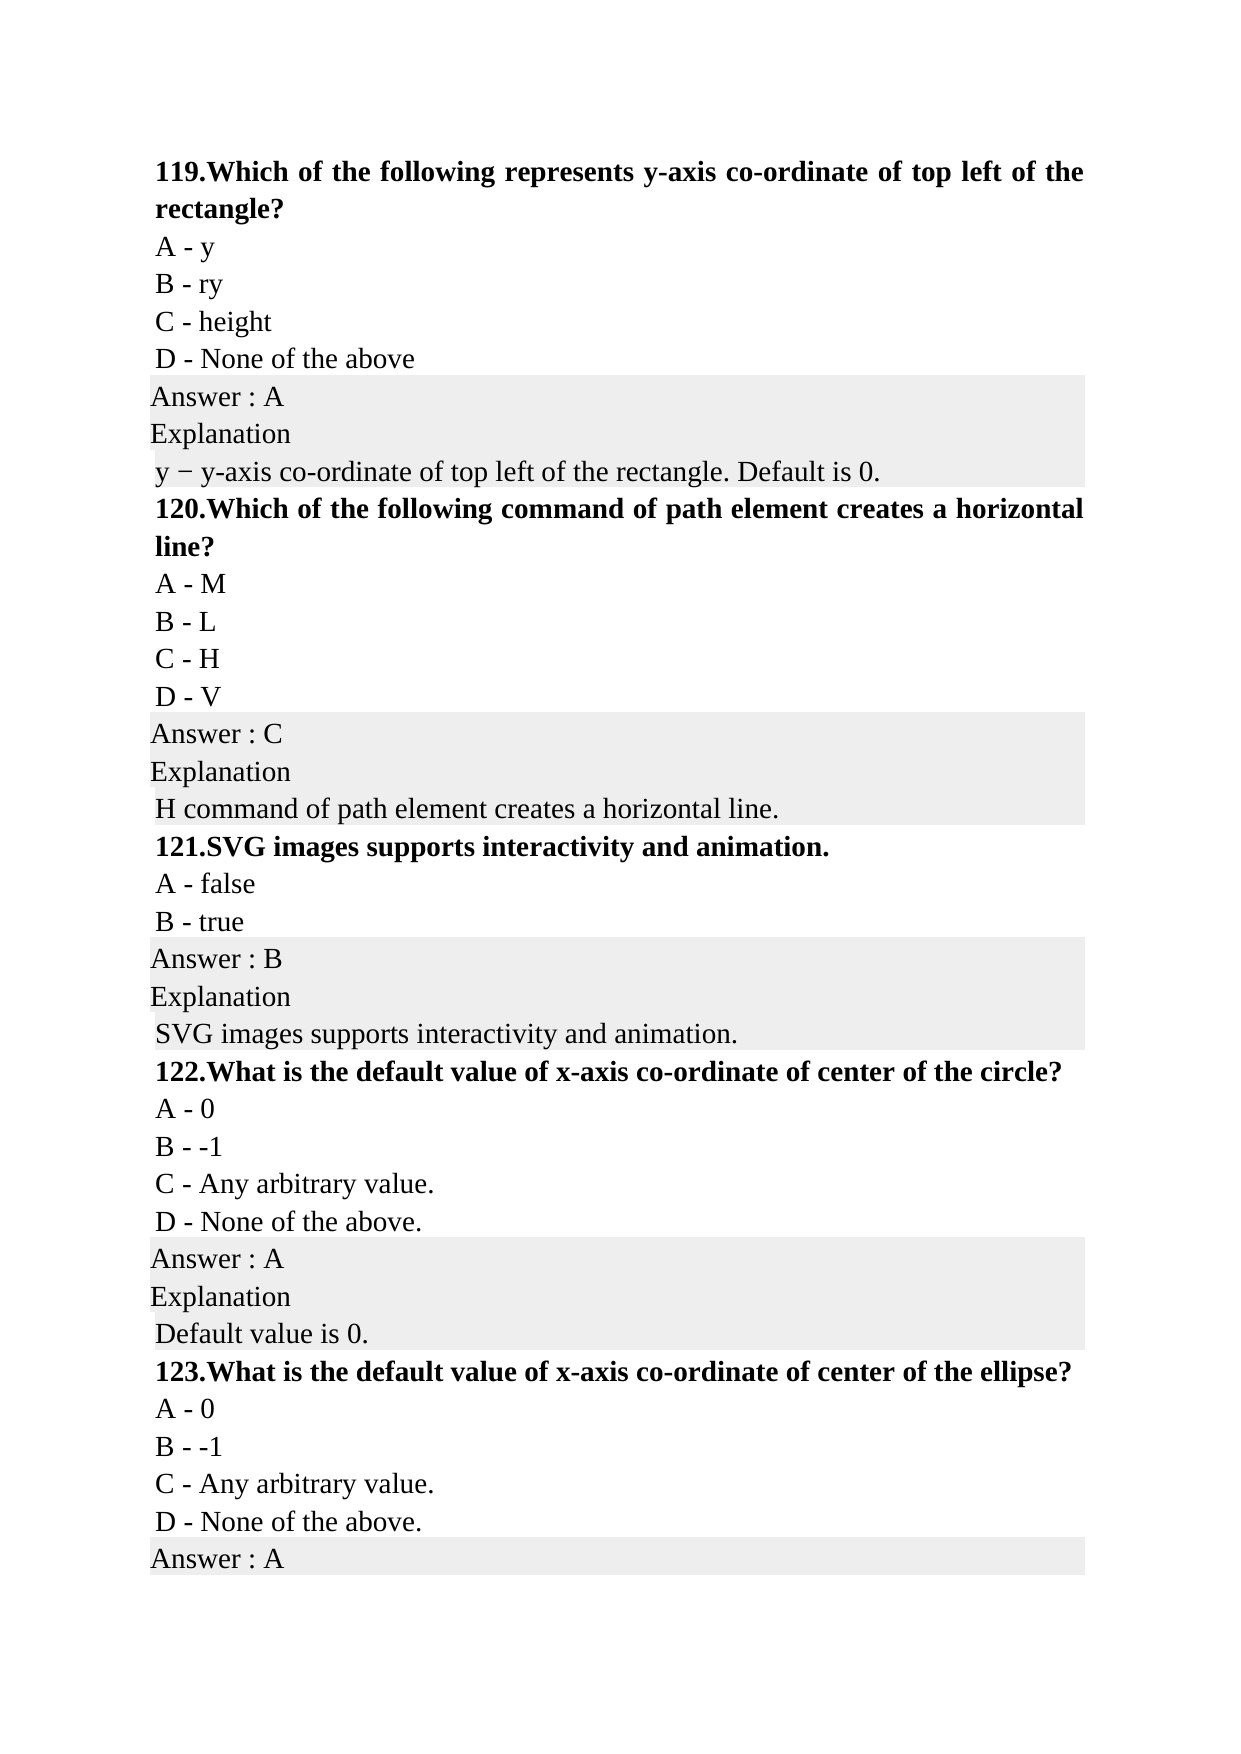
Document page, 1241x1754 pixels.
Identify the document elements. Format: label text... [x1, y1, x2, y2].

text A - M [155, 562, 1085, 600]
text 122.What is the default value of x-axis co-ordinate of center of the circle? [155, 1050, 1085, 1087]
text 120.Which of the following command of path element creates a horizontal line? [155, 487, 1085, 562]
subtitle Explanation [150, 750, 1085, 787]
text A - false [155, 862, 1085, 900]
text B - true [155, 900, 1085, 937]
subtitle Answer : C [150, 712, 1085, 750]
text A - y [155, 225, 1085, 262]
text Default value is 0. [155, 1312, 1085, 1350]
subtitle Answer : A [150, 1537, 1085, 1575]
subtitle Explanation [150, 1275, 1085, 1312]
text D - None of the above. [155, 1500, 1085, 1537]
text 123.What is the default value of x-axis co-ordinate of center of the ellipse? [155, 1350, 1085, 1387]
text C - H [155, 637, 1085, 675]
subtitle Answer : B [150, 937, 1085, 975]
text C - Any arbitrary value. [155, 1462, 1085, 1500]
text 121.SVG images supports interactivity and animation. [155, 825, 1085, 862]
subtitle Explanation [150, 975, 1085, 1012]
text A - 0 [155, 1087, 1085, 1125]
subtitle Explanation [150, 412, 1085, 450]
subtitle Answer : A [150, 375, 1085, 412]
text y − y-axis co-ordinate of top left of the rectangle. Default is 0. [155, 450, 1085, 487]
text B - -1 [155, 1125, 1085, 1162]
text B - L [155, 600, 1085, 637]
text H command of path element creates a horizontal line. [155, 787, 1085, 825]
subtitle Answer : A [150, 1237, 1085, 1275]
text SVG images supports interactivity and animation. [155, 1012, 1085, 1050]
text B - -1 [155, 1425, 1085, 1462]
text 119.Which of the following represents y-axis co-ordinate of top left of the rectangle? [155, 150, 1085, 225]
text D - None of the above. [155, 1200, 1085, 1237]
text C - Any arbitrary value. [155, 1162, 1085, 1200]
text D - V [155, 675, 1085, 712]
text A - 0 [155, 1387, 1085, 1425]
text B - ry [155, 262, 1085, 300]
text D - None of the above [155, 337, 1085, 375]
text C - height [155, 300, 1085, 337]
